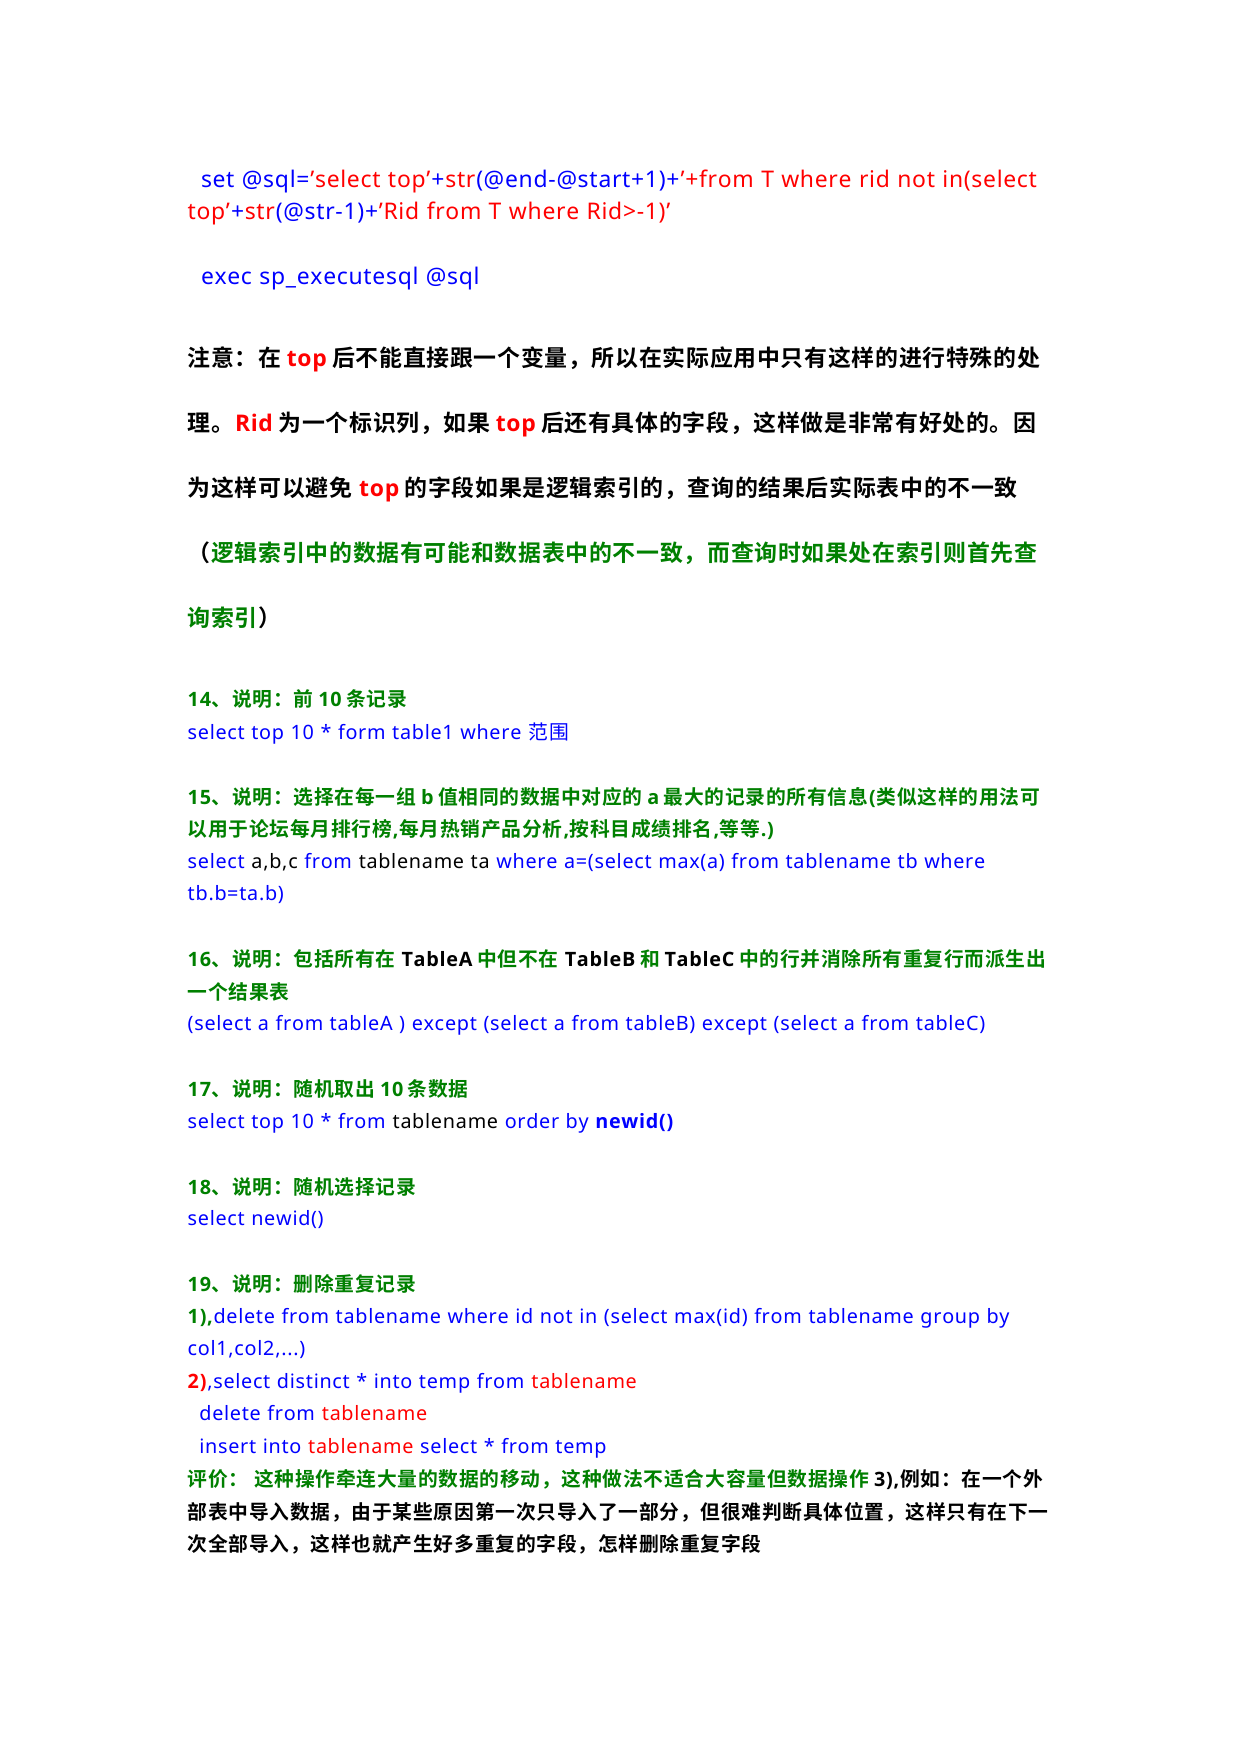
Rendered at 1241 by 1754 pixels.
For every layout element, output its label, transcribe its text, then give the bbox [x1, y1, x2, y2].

text set @sql=’select top’+str(@end-@start+1)+’+from T where rid not in(select top’+str(@str-1)+’Rid from T where Rid>-1)’ [187, 162, 1053, 227]
text 19、说明：删除重复记录 1),delete from tablename where id not in (select max(id) from tablename group by col1,col2,...) 2),select distinct * into temp from tablename delete from tablename insert into tablename select * from temp 评价： 这种操作牵连大量的数据的移动，这种做法不适合大容量但数据操作3),例如：在一个外部表中导入数据，由于某些原因第一次只导入了一部分，但很难判断具体位置，这样只有在下一次全部导入，这样也就产生好多重复的字段，怎样删除重复字段 [187, 1267, 1053, 1559]
text 18、说明：随机选择记录 select newid() [187, 1169, 1053, 1234]
text 16、说明：包括所有在 TableA中但不在 TableB和TableC中的行并消除所有重复行而派生出一个结果表 (select a from tableA ) except (select a from tableB) except (select a from tableC) [187, 942, 1053, 1039]
text 15、说明：选择在每一组b值相同的数据中对应的a最大的记录的所有信息(类似这样的用法可以用于论坛每月排行榜,每月热销产品分析,按科目成绩排名,等等.) select a,b,c from tablename ta where a=(select max(a) from tablename tb where tb.b=ta.b) [187, 779, 1053, 909]
text 17、说明：随机取出10条数据 select top 10 * from tablename order by newid() [187, 1072, 1053, 1137]
text 14、说明：前10条记录 select top 10 * form table1 where 范围 [187, 682, 1053, 747]
text 注意：在top后不能直接跟一个变量，所以在实际应用中只有这样的进行特殊的处理。Rid为一个标识列，如果top后还有具体的字段，这样做是非常有好处的。因为这样可以避免 top的字段如果是逻辑索引的，查询的结果后实际表中的不一致（逻辑索引中的数据有可能和数据表中的不一致，而查询时如果处在索引则首先查询索引） [187, 324, 1053, 649]
text exec sp_executesql @sql [187, 259, 1053, 292]
